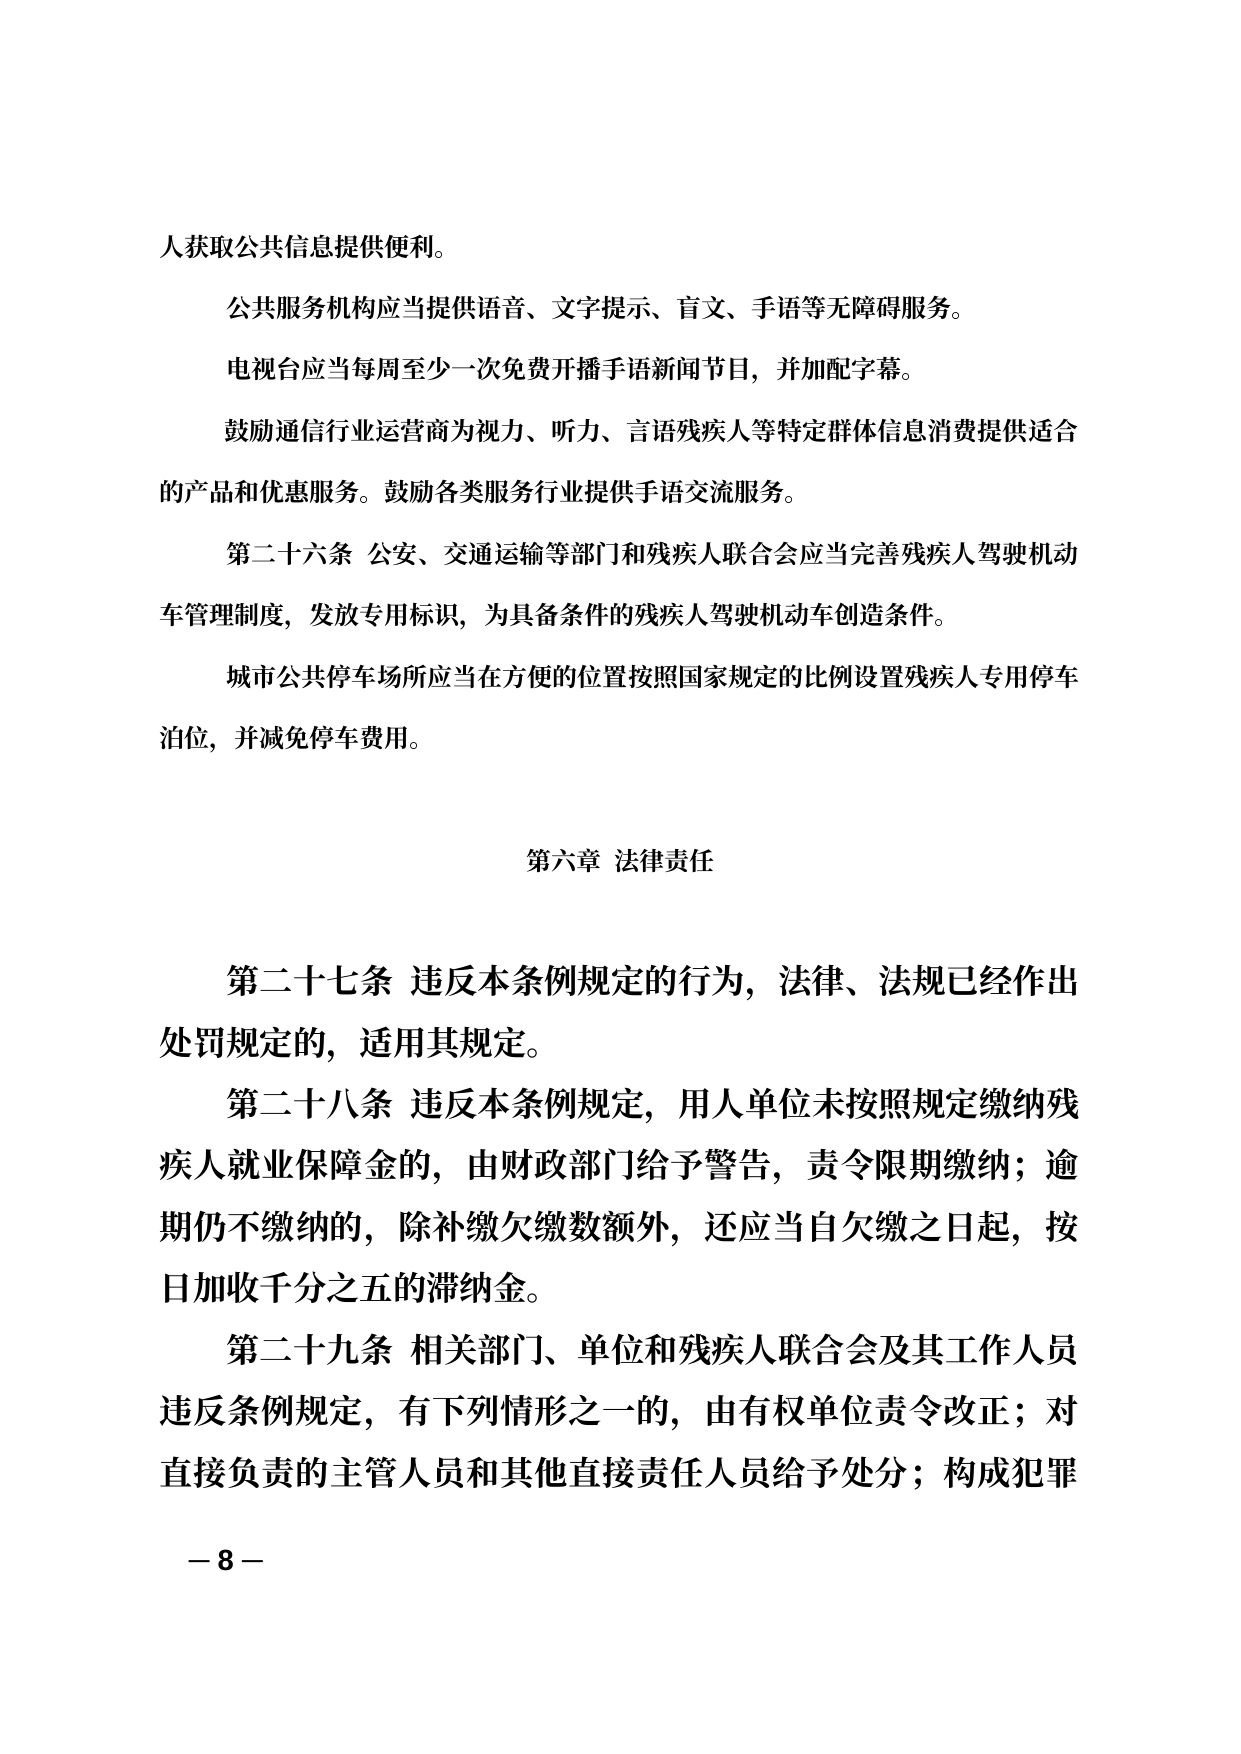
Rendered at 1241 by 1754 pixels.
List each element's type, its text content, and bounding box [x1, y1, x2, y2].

text 第二十八条 违反本条例规定，用人单位未按照规定缴纳残疾人就业保障金的，由财政部门给予警告，责令限期缴纳；逾期仍不缴纳的，除补缴欠缴数额外，还应当自欠缴之日起，按日加收千分之五的滞纳金。 [159, 1067, 1081, 1313]
text 公共服务机构应当提供语音、文字提示、盲文、手语等无障碍服务。 [159, 268, 1081, 330]
text 第六章 法律责任 [159, 821, 1081, 883]
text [159, 1313, 1081, 1497]
text 第二十六条 公安、交通运输等部门和残疾人联合会应当完善残疾人驾驶机动车管理制度，发放专用标识，为具备条件的残疾人驾驶机动车创造条件。 [159, 514, 1081, 637]
text 第二十七条 违反本条例规定的行为，法律、法规已经作出处罚规定的，适用其规定。 [159, 944, 1081, 1067]
text 电视台应当每周至少一次免费开播手语新闻节目，并加配字幕。 [159, 330, 1081, 391]
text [159, 207, 1081, 268]
text 城市公共停车场所应当在方便的位置按照国家规定的比例设置残疾人专用停车泊位，并减免停车费用。 [159, 637, 1081, 760]
text 鼓励通信行业运营商为视力、听力、言语残疾人等特定群体信息消费提供适合的产品和优惠服务。鼓励各类服务行业提供手语交流服务。 [159, 391, 1081, 514]
